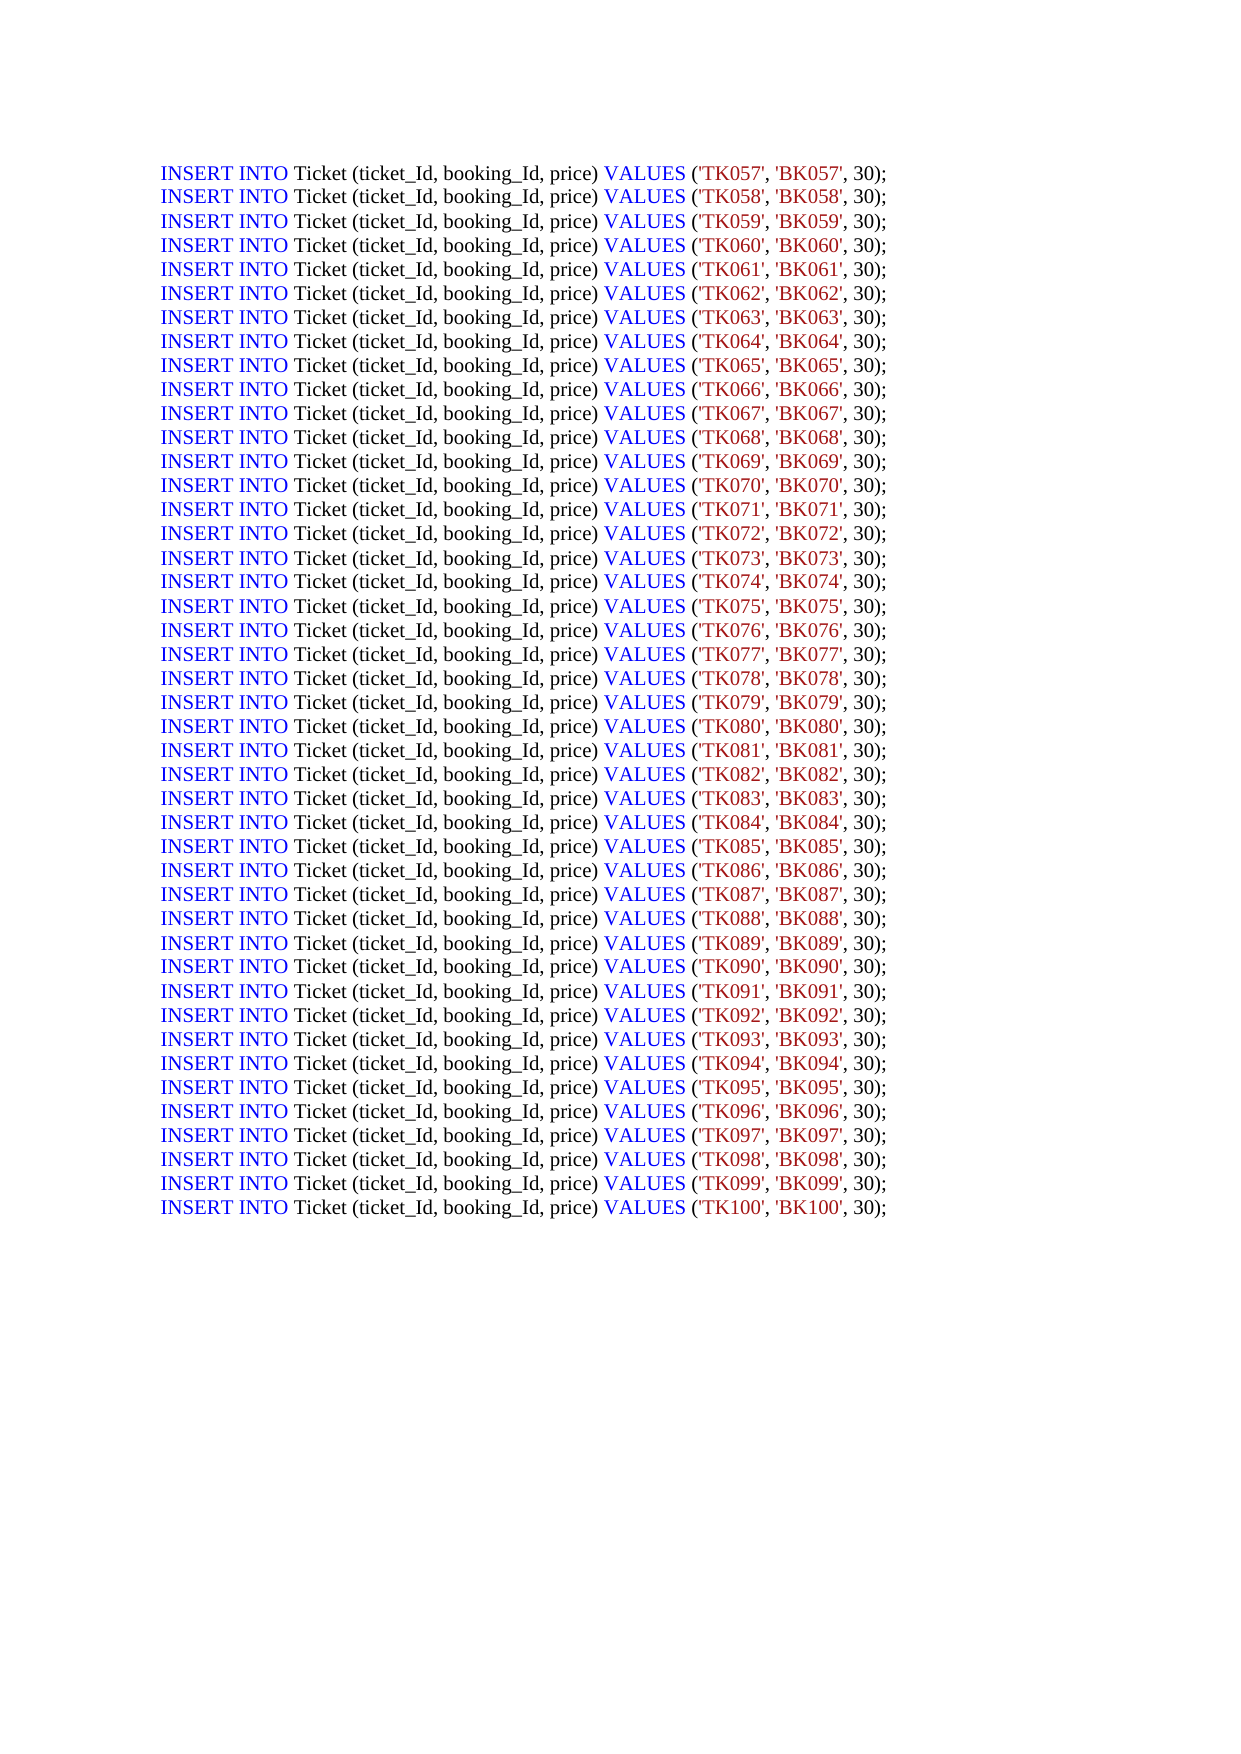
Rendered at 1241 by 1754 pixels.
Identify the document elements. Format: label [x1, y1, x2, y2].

table_header [150, 150, 1090, 1229]
